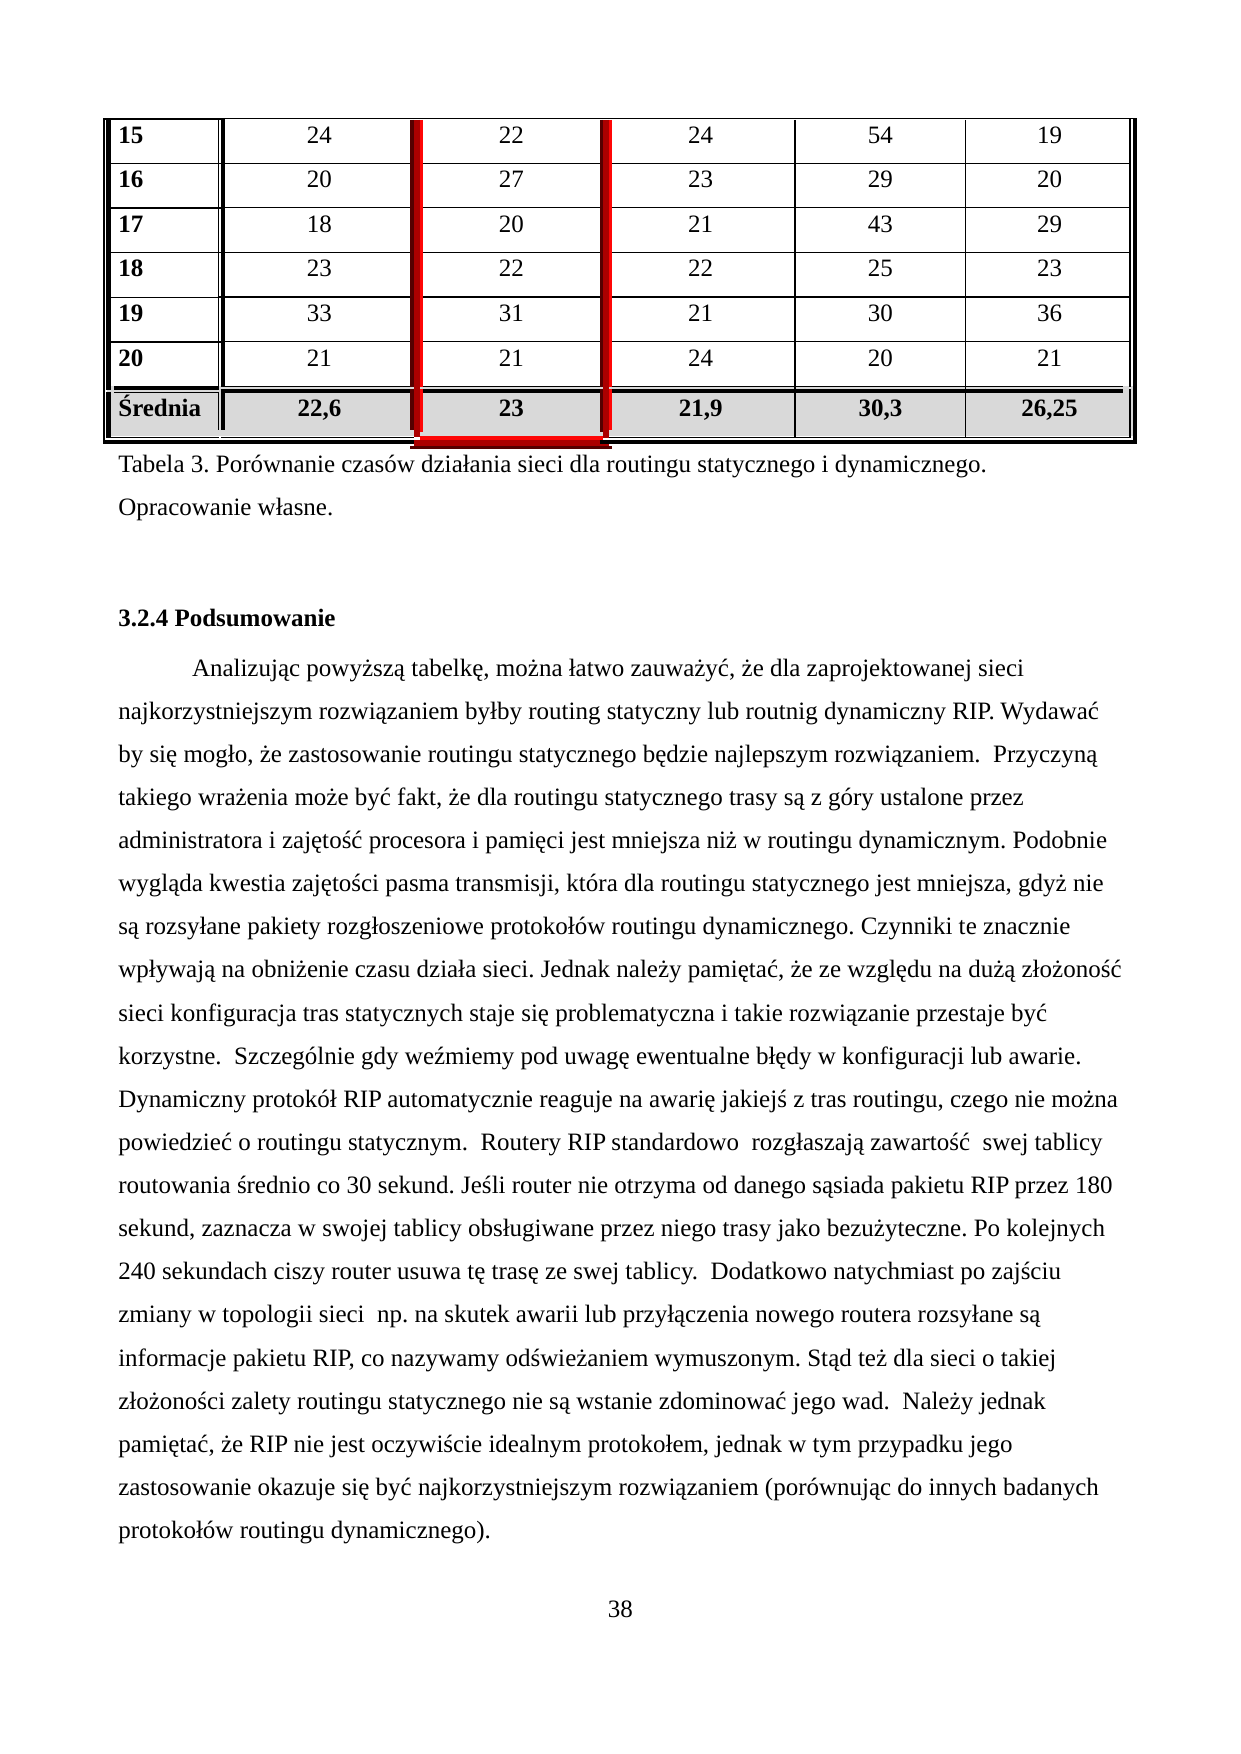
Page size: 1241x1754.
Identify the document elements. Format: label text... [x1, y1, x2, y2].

table_cell 54 [796, 119, 965, 163]
table_cell 29 [796, 164, 965, 207]
table_cell 21,9 [609, 393, 794, 436]
table_cell 21 [966, 342, 1129, 386]
table_cell 20 [225, 164, 410, 207]
table_cell 24 [612, 119, 795, 163]
table_cell 29 [966, 208, 1129, 252]
table_cell 19 [966, 119, 1129, 163]
text Analizując powyższą tabelkę, można łatwo zauważyć, że dla zaprojektowanej sieci najkorzystniejszym rozwiązaniem byłby routing statyczny lub routnig dynamiczny RIP. Wydawać by się mogło, że zastosowanie routingu statycznego będzie najlepszym rozwiązaniem. Przyczyną takiego wrażenia może być fakt, że dla routingu statycznego trasy są z góry ustalone przez administratora i zajętość procesora i pamięci jest mniejsza niż w routingu dynamicznym. Podobnie wygląda kwestia zajętości pasma transmisji, która dla routingu statycznego jest mniejsza, gdyż nie są rozsyłane pakiety rozgłoszeniowe protokołów routingu dynamicznego. Czynniki te znacznie wpływają na obniżenie czasu działa sieci. Jednak należy pamiętać, że ze względu na dużą złożoność sieci konfiguracja tras statycznych staje się problematyczna i takie rozwiązanie przestaje być korzystne. Szczególnie gdy weźmiemy pod uwagę ewentualne błędy w konfiguracji lub awarie. Dynamiczny protokół RIP automatycznie reaguje na awarię jakiejś z tras routingu, czego nie można powiedzieć o routingu statycznym. Routery RIP standardowo rozgłaszają zawartość swej tablicy routowania średnio co 30 sekund. Jeśli router nie otrzyma od danego sąsiada pakietu RIP przez 180 sekund, zaznacza w swojej tablicy obsługiwane przez niego trasy jako bezużyteczne. Po kolejnych 240 sekundach ciszy router usuwa tę trasę ze swej tablicy. Dodatkowo natychmiast po zajściu zmiany w topologii sieci np. na skutek awarii lub przyłączenia nowego routera rozsyłane są informacje pakietu RIP, co nazywamy odświeżaniem wymuszonym. Stąd też dla sieci o takiej złożoności zalety routingu statycznego nie są wstanie zdominować jego wad. Należy jednak pamiętać, że RIP nie jest oczywiście idealnym protokołem, jednak w tym przypadku jego zastosowanie okazuje się być najkorzystniejszym rozwiązaniem (porównując do innych badanych protokołów routingu dynamicznego). [118, 653, 1122, 1544]
table_cell 21 [225, 342, 410, 386]
table_cell 18 [225, 208, 410, 252]
table_cell 30,3 [796, 393, 965, 436]
table_cell 43 [796, 208, 965, 252]
table_cell 22 [612, 253, 794, 296]
table_cell 20 [111, 343, 218, 386]
table_cell 30 [796, 298, 965, 341]
table_cell 26,25 [966, 386, 1133, 436]
table_cell 20 [423, 208, 600, 252]
table_cell 24 [612, 342, 794, 386]
subtitle 3.2.4 Podsumowanie [118, 603, 1122, 632]
text Opracowanie własne. [118, 492, 1122, 521]
table_cell 17 [111, 209, 218, 252]
table_cell 21 [612, 208, 794, 252]
table_cell 24 [225, 119, 413, 163]
table_cell 20 [796, 342, 965, 386]
table_cell 36 [966, 298, 1129, 341]
table_cell 22,6 [221, 393, 414, 436]
table_cell 21 [612, 298, 794, 341]
table_cell 15 [111, 120, 218, 163]
table_cell 22 [423, 253, 600, 296]
table_cell 25 [796, 253, 965, 296]
table_cell 21 [423, 342, 600, 386]
table_cell 22 [423, 119, 602, 163]
table_cell 23 [420, 393, 603, 436]
table_cell 33 [225, 298, 410, 341]
table_cell 31 [423, 298, 600, 341]
table_cell 23 [612, 164, 794, 207]
table_cell 23 [966, 253, 1129, 296]
table_cell 23 [225, 253, 410, 296]
table_cell Średnia [107, 386, 221, 436]
table_cell 19 [111, 298, 218, 341]
table_cell 20 [966, 164, 1129, 207]
table_cell 16 [111, 164, 218, 207]
table_cell 27 [423, 164, 600, 207]
table_cell 18 [111, 253, 218, 296]
